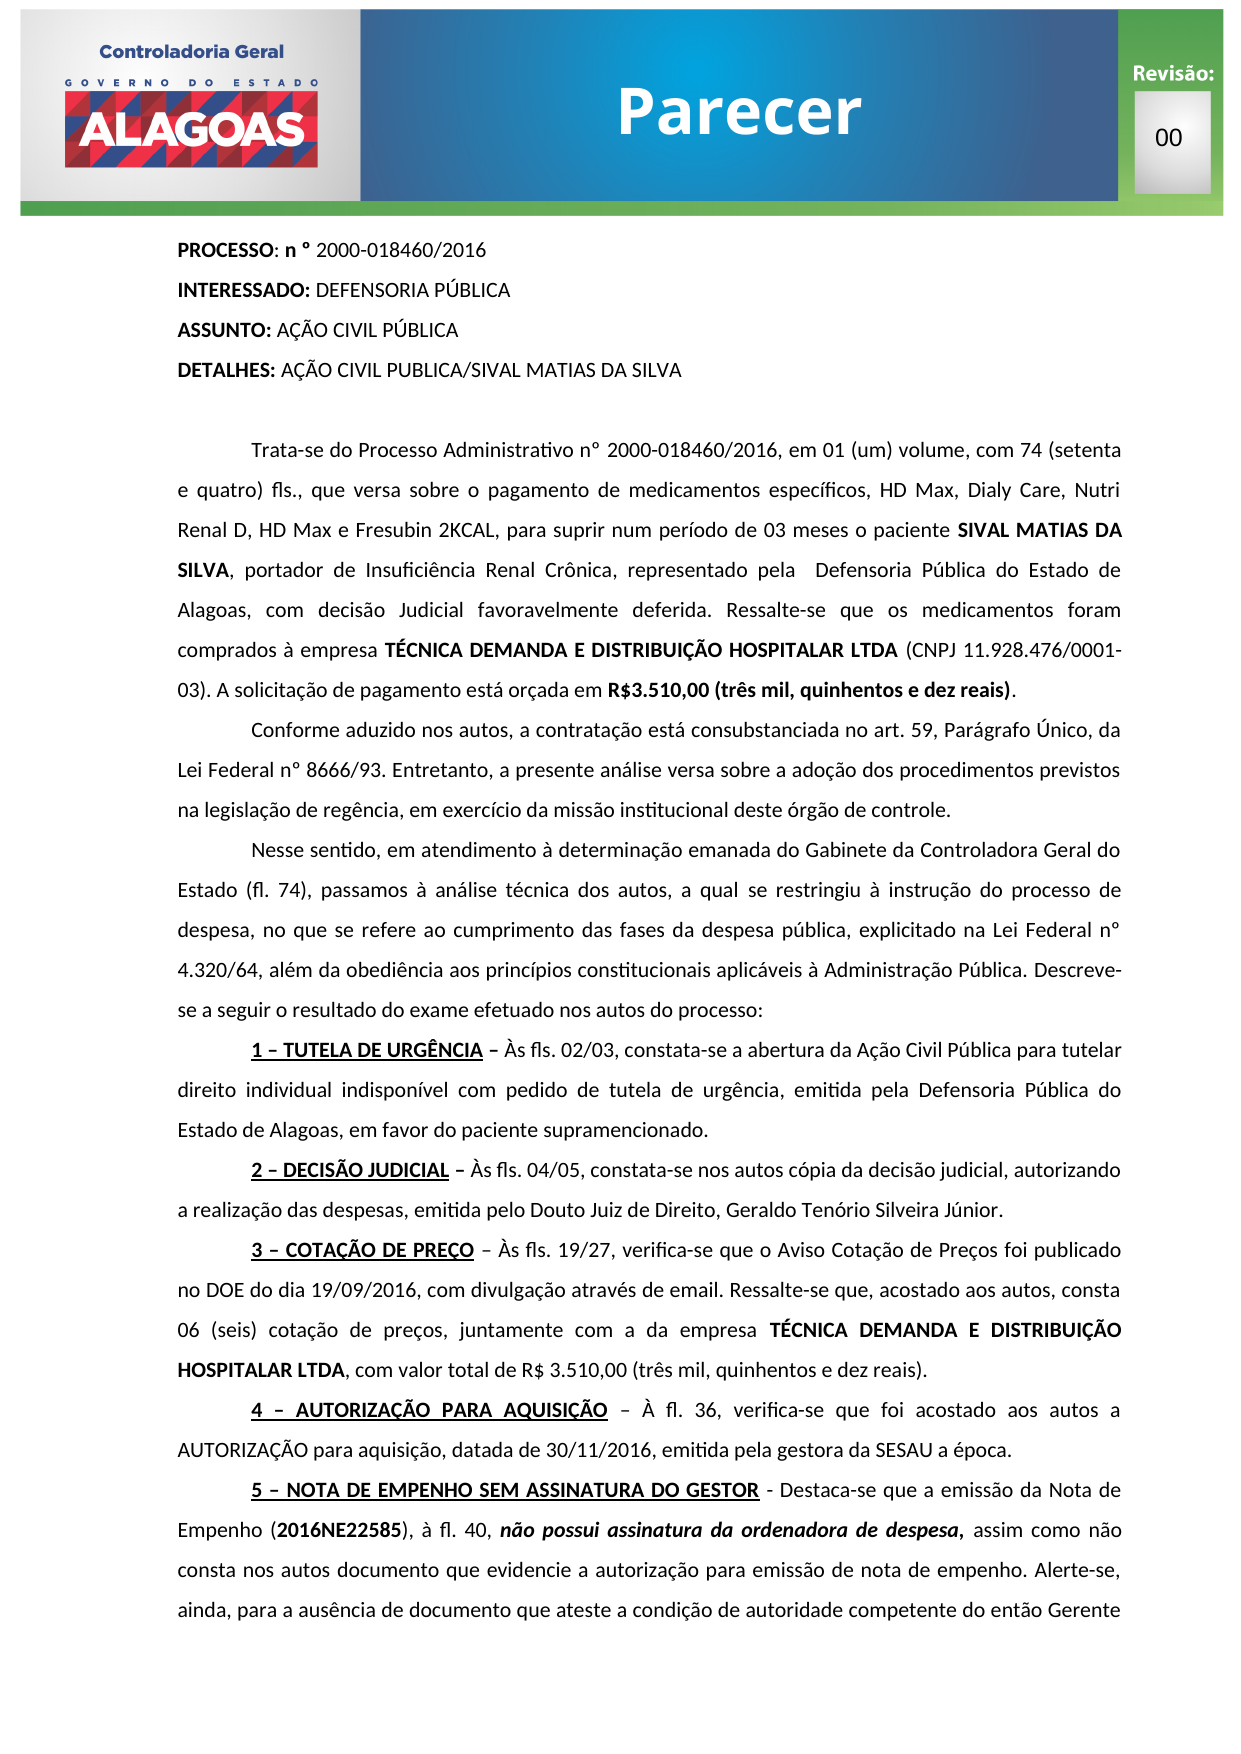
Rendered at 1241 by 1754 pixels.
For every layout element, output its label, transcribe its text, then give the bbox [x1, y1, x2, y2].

picture [20, 9, 1224, 216]
text Conforme aduzido nos autos, a contratação está consubstanciada no art. 59, Parágrafo Único, da Lei Federal nº 8666/93. Entretanto, a presente análise versa sobre a adoção dos procedimentos previstos na legislação de regência, em exercício da missão institucional deste órgão de controle. [177, 716, 1122, 823]
text 2 – DECISÃO JUDICIAL – Às fls. 04/05, constata-se nos autos cópia da decisão judicial, autorizando a realização das despesas, emitida pelo Douto Juiz de Direito, Geraldo Tenório Silveira Júnior. [177, 1156, 1122, 1223]
text 1 – TUTELA DE URGÊNCIA – Às fls. 02/03, constata-se a abertura da Ação Civil Pública para tutelar direito individual indisponível com pedido de tutela de urgência, emitida pela Defensoria Pública do Estado de Alagoas, em favor do paciente supramencionado. [177, 1036, 1122, 1143]
text Nesse sentido, em atendimento à determinação emanada do Gabinete da Controladora Geral do Estado (fl. 74), passamos à análise técnica dos autos, a qual se restringiu à instrução do processo de despesa, no que se refere ao cumprimento das fases da despesa pública, explicitado na Lei Federal nº 4.320/64, além da obediência aos princípios constitucionais aplicáveis à Administração Pública. Descreve-se a seguir o resultado do exame efetuado nos autos do processo: [177, 836, 1122, 1023]
text INTERESSADO: DEFENSORIA PÚBLICA [177, 276, 1122, 303]
text ASSUNTO: AÇÃO CIVIL PÚBLICA [177, 316, 1122, 343]
text 4 – AUTORIZAÇÃO PARA AQUISIÇÃO – À fl. 36, verifica-se que foi acostado aos autos a AUTORIZAÇÃO para aquisição, datada de 30/11/2016, emitida pela gestora da SESAU a época. [177, 1396, 1122, 1463]
text 3 – COTAÇÃO DE PREÇO – Às fls. 19/27, verifica-se que o Aviso Cotação de Preços foi publicado no DOE do dia 19/09/2016, com divulgação através de email. Ressalte-se que, acostado aos autos, consta 06 (seis) cotação de preços, juntamente com a da empresa TÉCNICA DEMANDA E DISTRIBUIÇÃO HOSPITALAR LTDA, com valor total de R$ 3.510,00 (três mil, quinhentos e dez reais). [177, 1236, 1122, 1383]
text Trata-se do Processo Administrativo nº 2000-018460/2016, em 01 (um) volume, com 74 (setenta e quatro) fls., que versa sobre o pagamento de medicamentos específicos, HD Max, Dialy Care, Nutri Renal D, HD Max e Fresubin 2KCAL, para suprir num período de 03 meses o paciente SIVAL MATIAS DA SILVA, portador de Insuficiência Renal Crônica, representado pela Defensoria Pública do Estado de Alagoas, com decisão Judicial favoravelmente deferida. Ressalte-se que os medicamentos foram comprados à empresa TÉCNICA DEMANDA E DISTRIBUIÇÃO HOSPITALAR LTDA (CNPJ 11.928.476/0001-03). A solicitação de pagamento está orçada em R$3.510,00 (três mil, quinhentos e dez reais). [177, 436, 1122, 703]
text DETALHES: AÇÃO CIVIL PUBLICA/SIVAL MATIAS DA SILVA [177, 356, 1122, 383]
text PROCESSO: n º 2000-018460/2016 [177, 236, 1122, 263]
